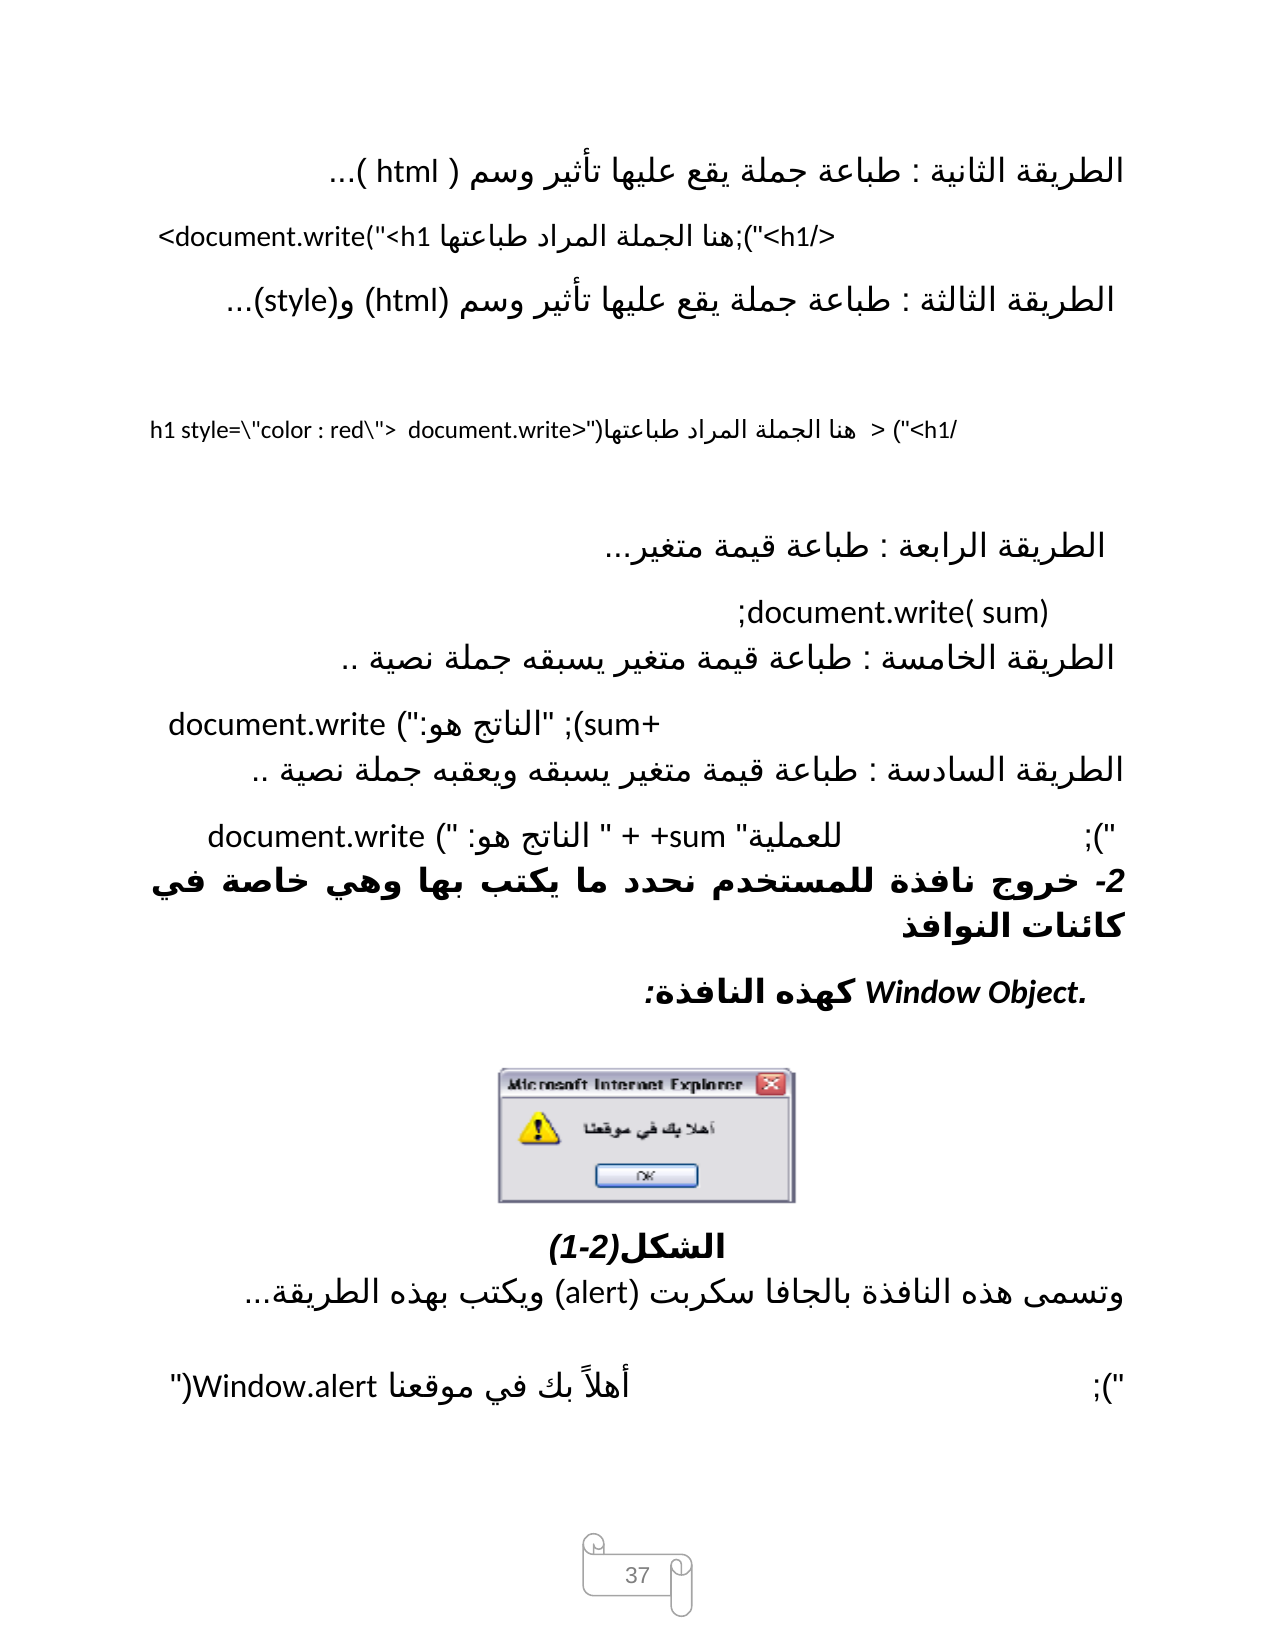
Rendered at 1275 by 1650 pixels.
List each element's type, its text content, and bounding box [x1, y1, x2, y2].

text الشكل(2-1) [150, 1227, 1125, 1265]
text الطریقة الثانیة : طباعة جملة یقع علیها تأثیر وسم ( html )... [150, 150, 1125, 191]
text .Window Object كهذه النافذة: [150, 971, 1087, 1011]
text </h1>");هنا الجملة المراد طباعتها document.write("<h1> [150, 218, 1125, 253]
text الطریقة الخامسة : طباعة قیمة متغیر یسبقه جملة نصیة .. [150, 638, 1125, 676]
text الطریقة الرابعة : طباعة قیمة متغیر... [150, 526, 1125, 565]
picture [459, 1038, 816, 1223]
text "); للعملية" sum+ + " الناتج هو: ") document.write [150, 815, 1125, 856]
text +sum); "الناتج هو:") document.write [150, 703, 1050, 744]
text "); أهلاً بك في موقعنا Window.alert(" [150, 1364, 1125, 1405]
text 2- خروج نافذة للمستخدم نحدد ما يكتب بها وهي خاصة في كائنات النوافذ [150, 862, 1125, 944]
text وتسمى هذه النافذة بالجافا سكربت (alert) ويكتب بهذه الطريقة... [150, 1271, 1125, 1312]
text الطریقة السادسة : طباعة قیمة متغیر یسبقه ویعقبه جملة نصیة .. [150, 750, 1125, 788]
text document.write( sum); [150, 591, 1050, 632]
text /h1>") < هنا الجملة المراد طباعتها("<h1 style=\"color : red\"> document.write [150, 414, 1125, 445]
text الطریقة الثالثة : طباعة جملة یقع علیها تأثیر وسم (html) و(style)... [150, 279, 1125, 320]
